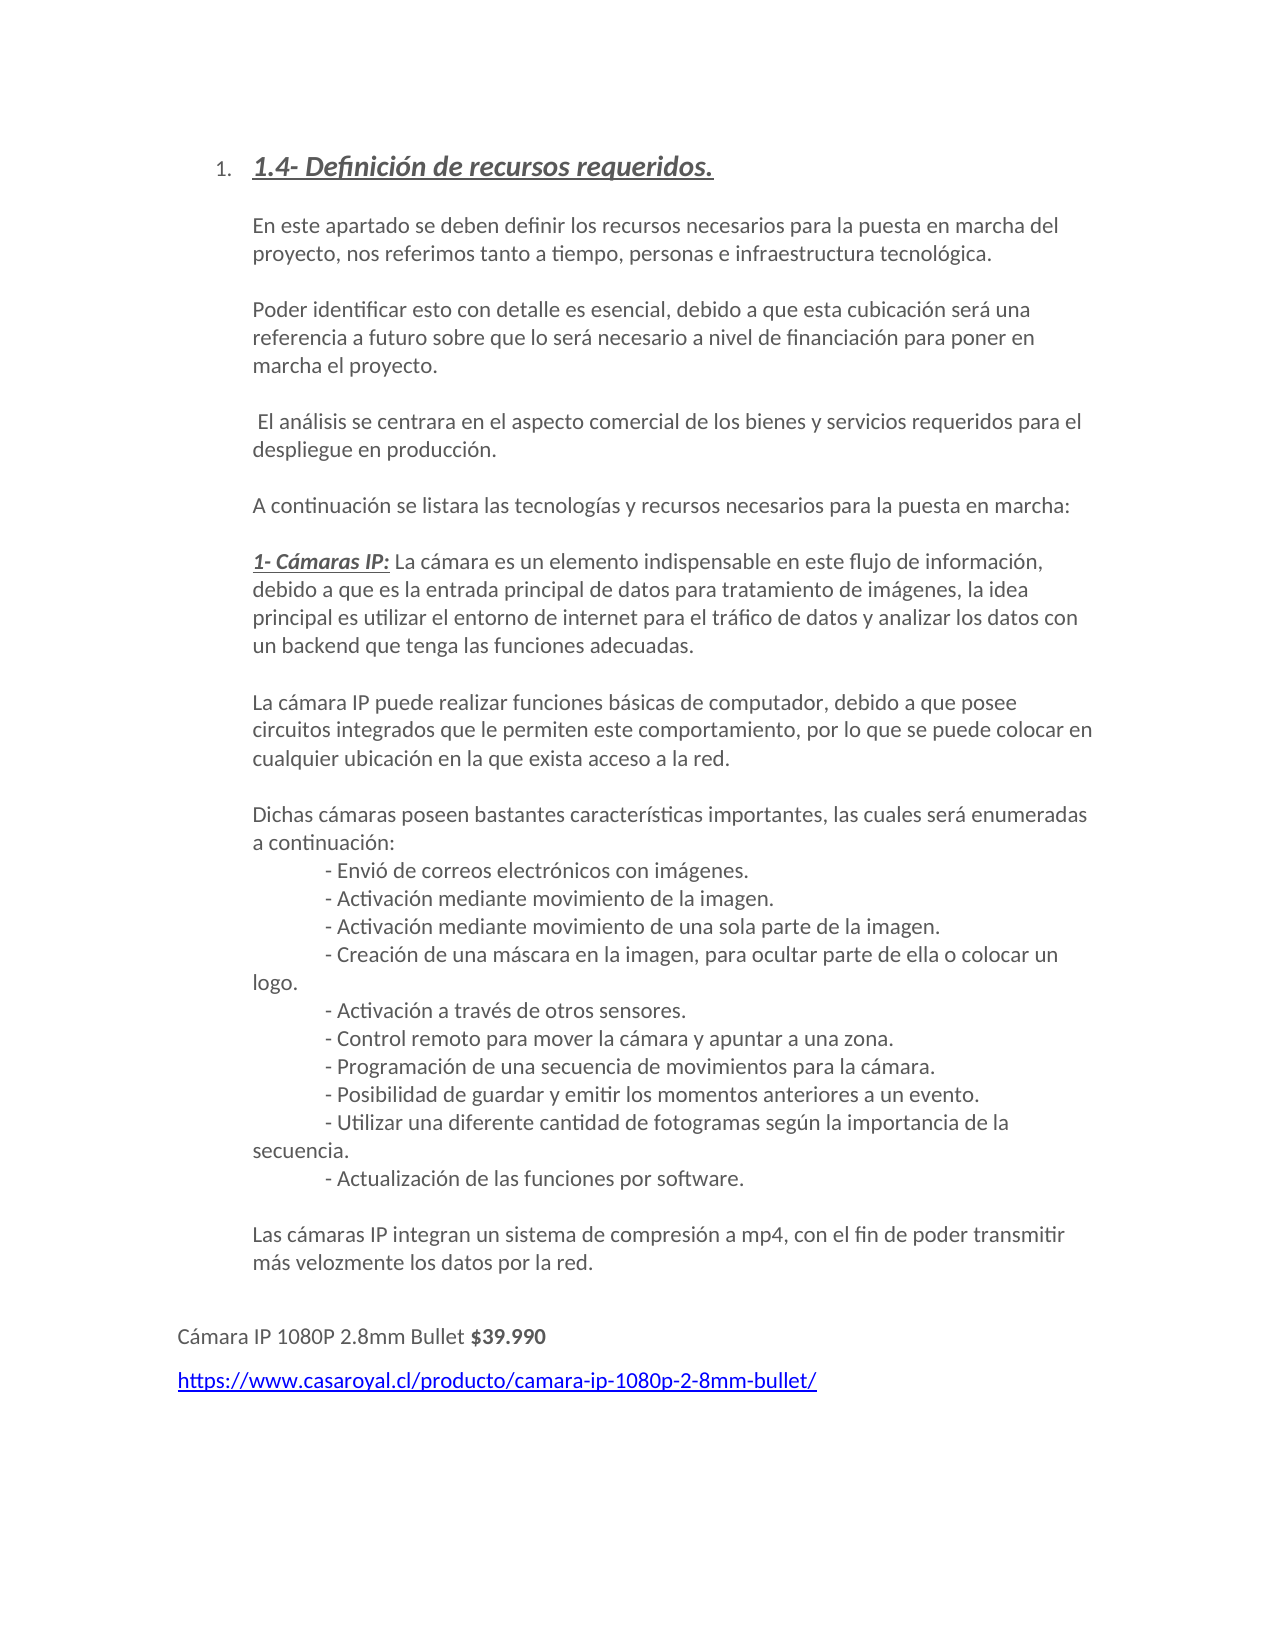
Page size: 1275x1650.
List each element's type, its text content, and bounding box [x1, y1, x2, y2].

text Cámara IP 1080P 2.8mm Bullet $39.990 [177, 1322, 1098, 1350]
list 1.4- Definición de recursos requeridos. En este apartado se deben definir los recursos necesarios para la puesta en marcha del proyecto, nos referimos tanto a tiempo, personas e infraestructura tecnológica. Poder identificar esto con detalle es esencial, debido a que esta cubicación será una referencia a futuro sobre que lo será necesario a nivel de financiación para poner en marcha el proyecto. El análisis se centrara en el aspecto comercial de los bienes y servicios requeridos para el despliegue en producción. A continuación se listara las tecnologías y recursos necesarios para la puesta en marcha: 1- Cámaras IP: La cámara es un elemento indispensable en este flujo de información, debido a que es la entrada principal de datos para tratamiento de imágenes, la idea principal es utilizar el entorno de internet para el tráfico de datos y analizar los datos con un backend que tenga las funciones adecuadas. La cámara IP puede realizar funciones básicas de computador, debido a que posee circuitos integrados que le permiten este comportamiento, por lo que se puede colocar en cualquier ubicación en la que exista acceso a la red. Dichas cámaras poseen bastantes características importantes, las cuales será enumeradas a continuación: - Envió de correos electrónicos con imágenes. - Activación mediante movimiento de la imagen. - Activación mediante movimiento de una sola parte de la imagen. - Creación de una máscara en la imagen, para ocultar parte de ella o colocar un logo. - Activación a través de otros sensores. - Control remoto para mover la cámara y apuntar a una zona. - Programación de una secuencia de movimientos para la cámara. - Posibilidad de guardar y emitir los momentos anteriores a un evento. - Utilizar una diferente cantidad de fotogramas según la importancia de la secuencia. - Actualización de las funciones por software. Las cámaras IP integran un sistema de compresión a mp4, con el fin de poder transmitir más velozmente los datos por la red. [215, 148, 1098, 1276]
text https://www.casaroyal.cl/producto/camara-ip-1080p-2-8mm-bullet/ [177, 1366, 1098, 1394]
